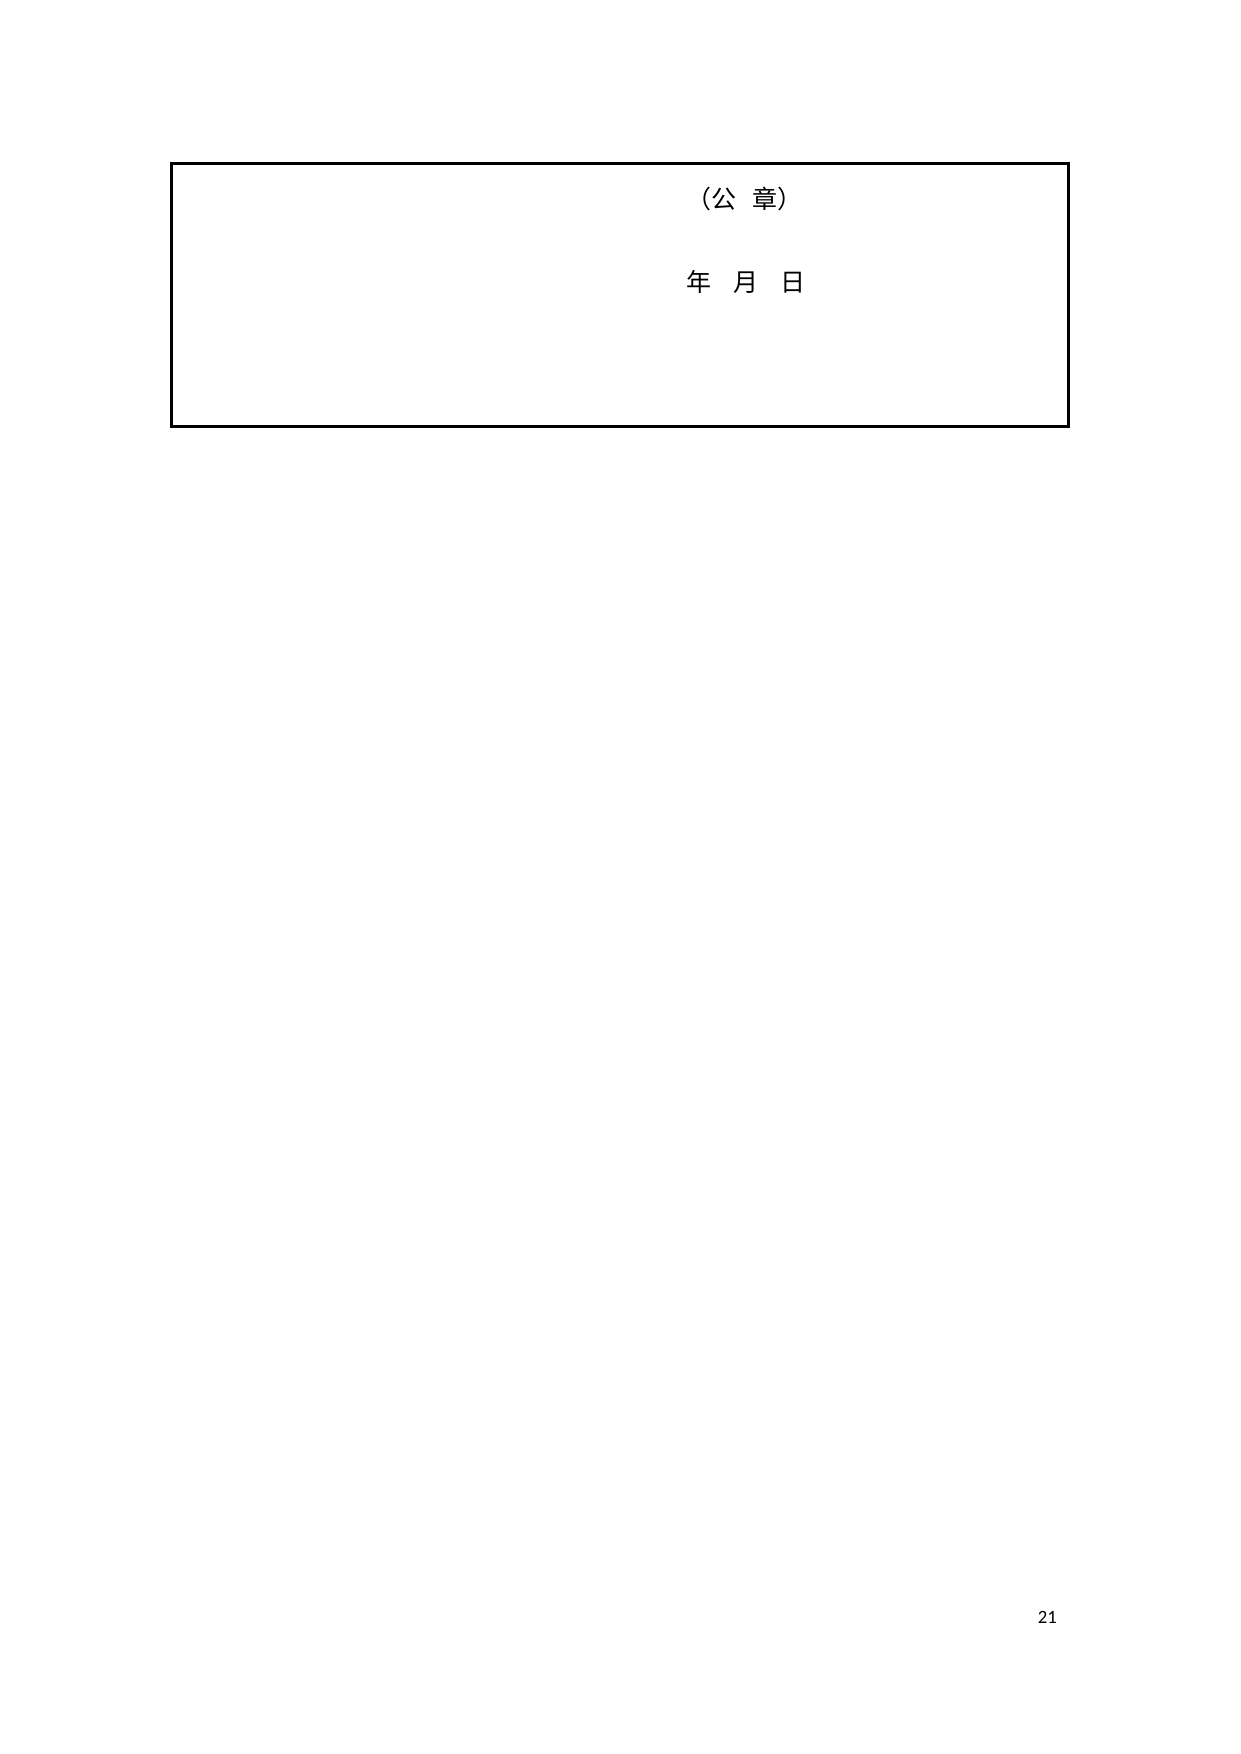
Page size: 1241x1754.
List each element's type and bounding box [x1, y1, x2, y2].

table_cell [173, 165, 1067, 425]
